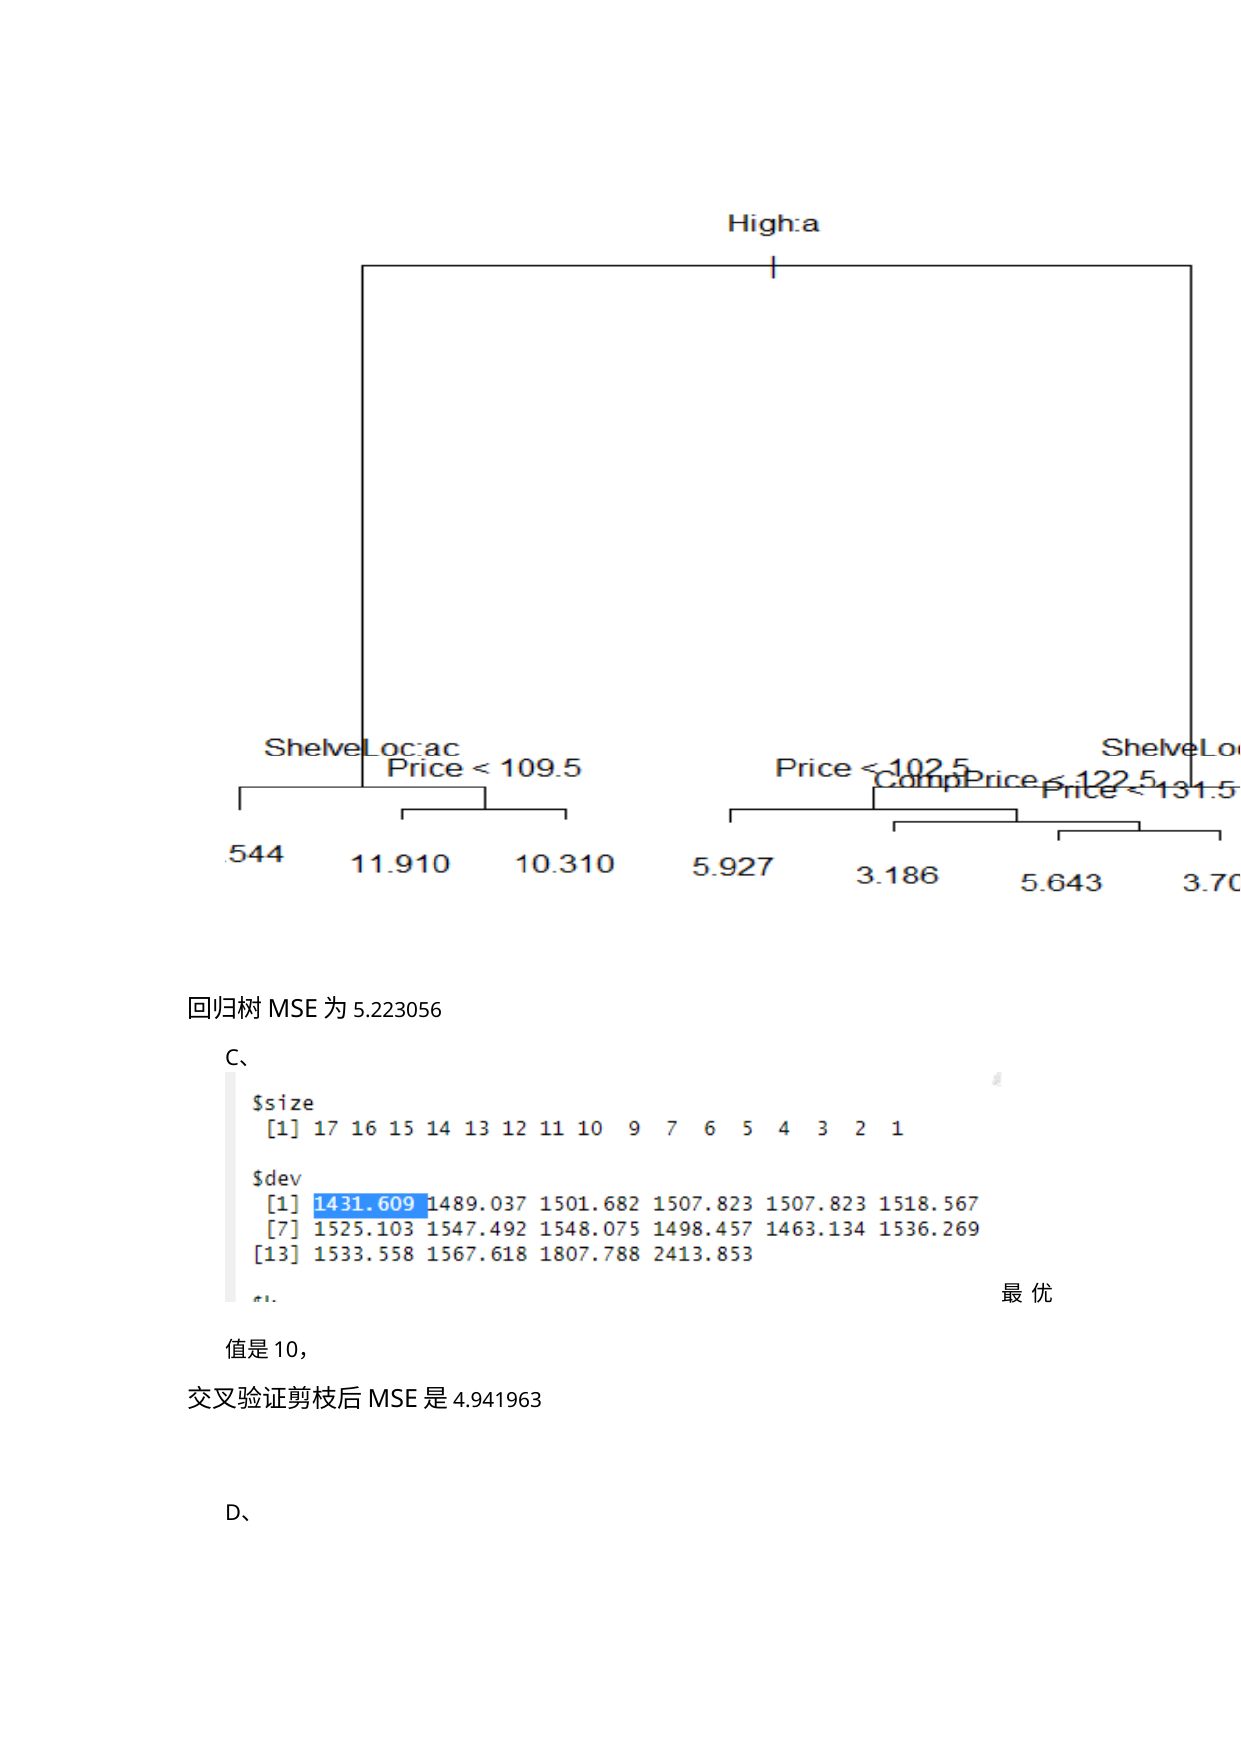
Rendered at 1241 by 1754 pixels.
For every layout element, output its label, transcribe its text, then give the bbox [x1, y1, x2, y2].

picture [225, 162, 1241, 943]
text 回归树MSE为5.223056 [187, 974, 1053, 1039]
text 交叉验证剪枝后MSE是4.941963 [187, 1364, 1053, 1429]
picture [225, 1072, 1002, 1302]
list D、 [225, 1494, 1053, 1527]
list C、 [225, 1039, 1053, 1072]
